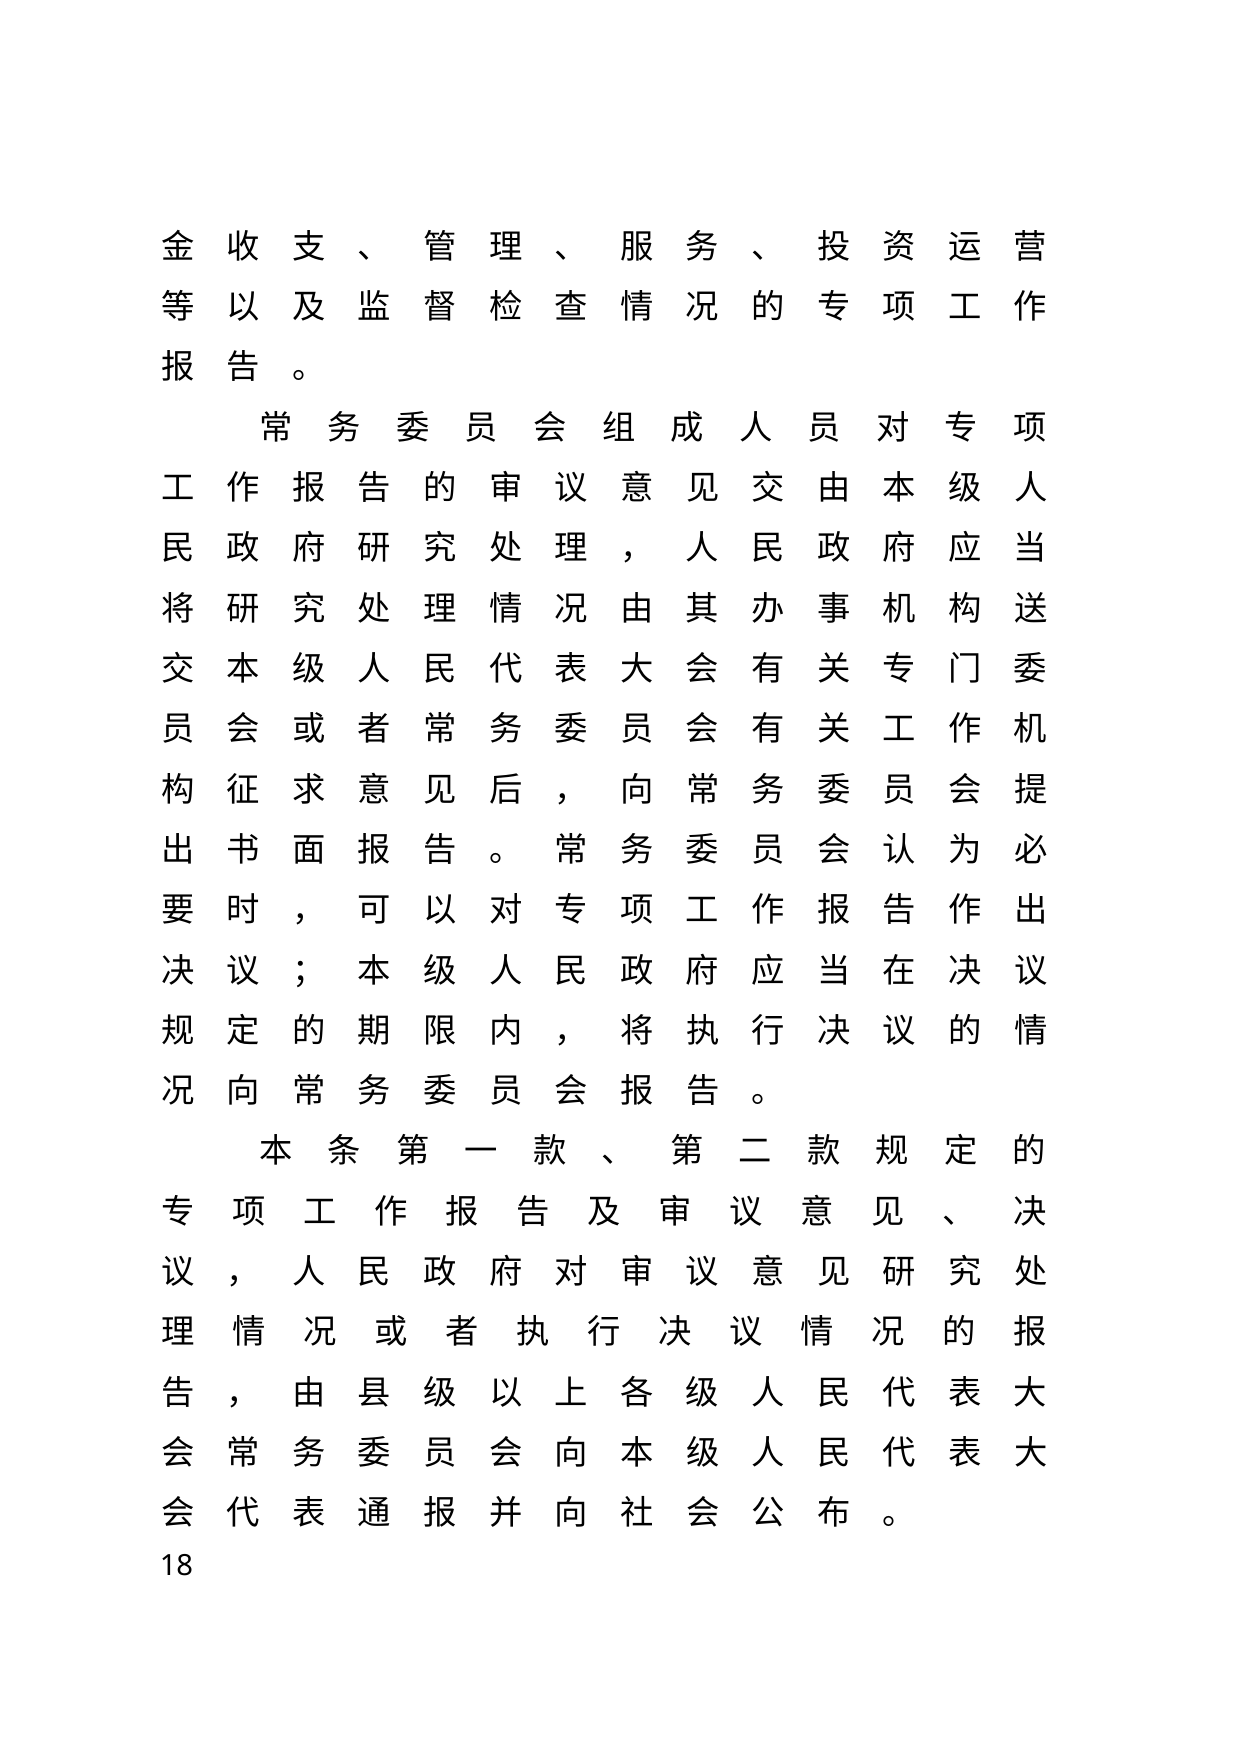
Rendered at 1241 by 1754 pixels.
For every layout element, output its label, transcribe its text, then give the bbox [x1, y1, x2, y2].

text 常务委员会组成人员对专项工作报告的审议意见交由本级人民政府研究处理，人民政府应当将研究处理情况由其办事机构送交本级人民代表大会有关专门委员会或者常务委员会有关工作机构征求意见后，向常务委员会提出书面报告。常务委员会认为必要时，可以对专项工作报告作出决议；本级人民政府应当在决议规定的期限内，将执行决议的情况向常务委员会报告。 [161, 394, 1079, 1118]
text 本条第一款、第二款规定的专项工作报告及审议意见、决议，人民政府对审议意见研究处理情况或者执行决议情况的报告，由县级以上各级人民代表大会常务委员会向本级人民代表大会代表通报并向社会公布。 [161, 1118, 1079, 1540]
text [161, 213, 1079, 394]
